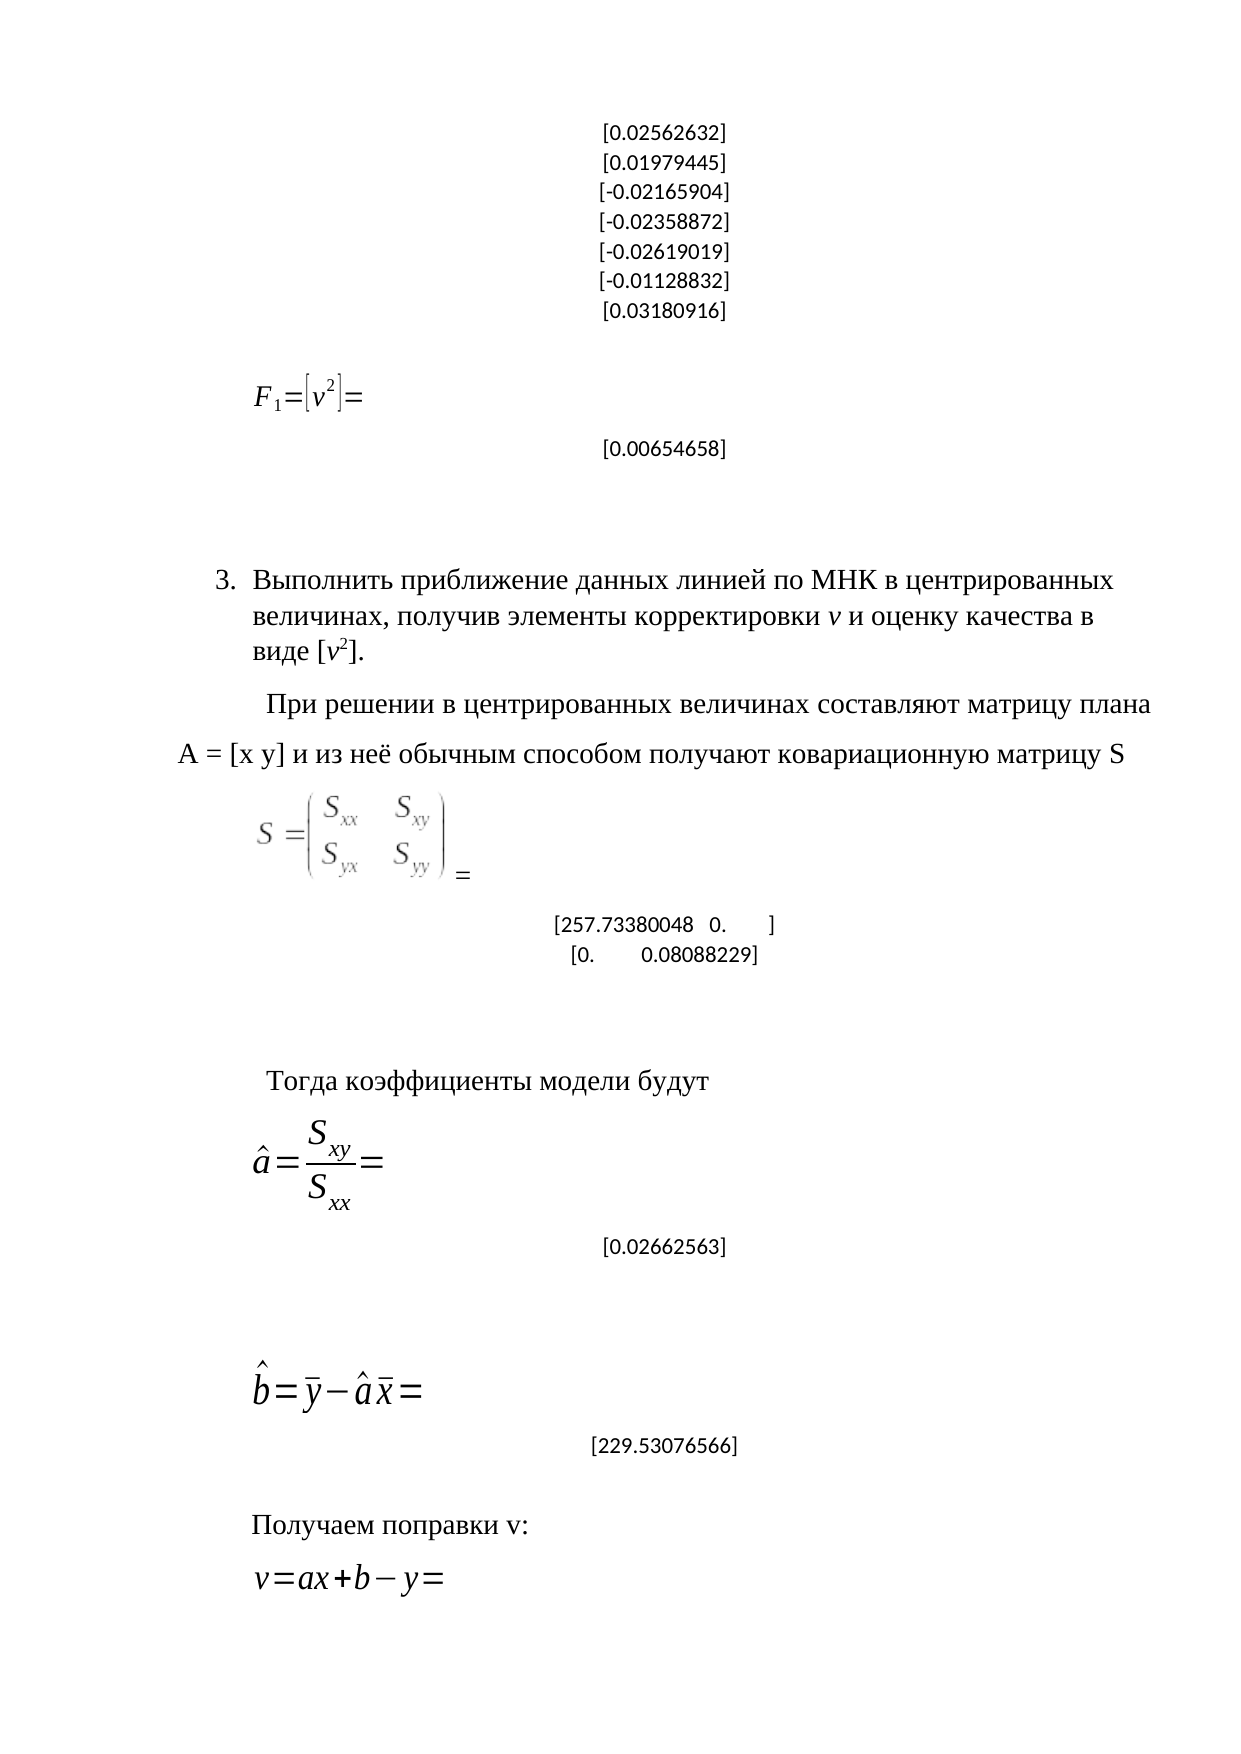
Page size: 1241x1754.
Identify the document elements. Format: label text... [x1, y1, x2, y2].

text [177, 118, 1152, 354]
text [257.73380048 0. ] [0. 0.08088229] [177, 911, 1152, 998]
text Тогда коэффициенты модели будут [177, 1063, 1152, 1096]
text [0.02662563] [177, 1232, 1152, 1290]
text При решении в центрированных величинах составляют матрицу плана А = [x y] и из неё обычным способом получают ковариационную матрицу S [177, 686, 1152, 769]
list Выполнить приближение данных линией по МНК в центрированных величинах, получив элементы корректировки v и оценку качества в виде [v2]. [215, 562, 1152, 667]
text Получаем поправки v: [177, 1507, 1152, 1541]
text = [252, 786, 1152, 892]
text [0.00654658] [177, 434, 1152, 492]
text [229.53076566] [177, 1431, 1152, 1489]
